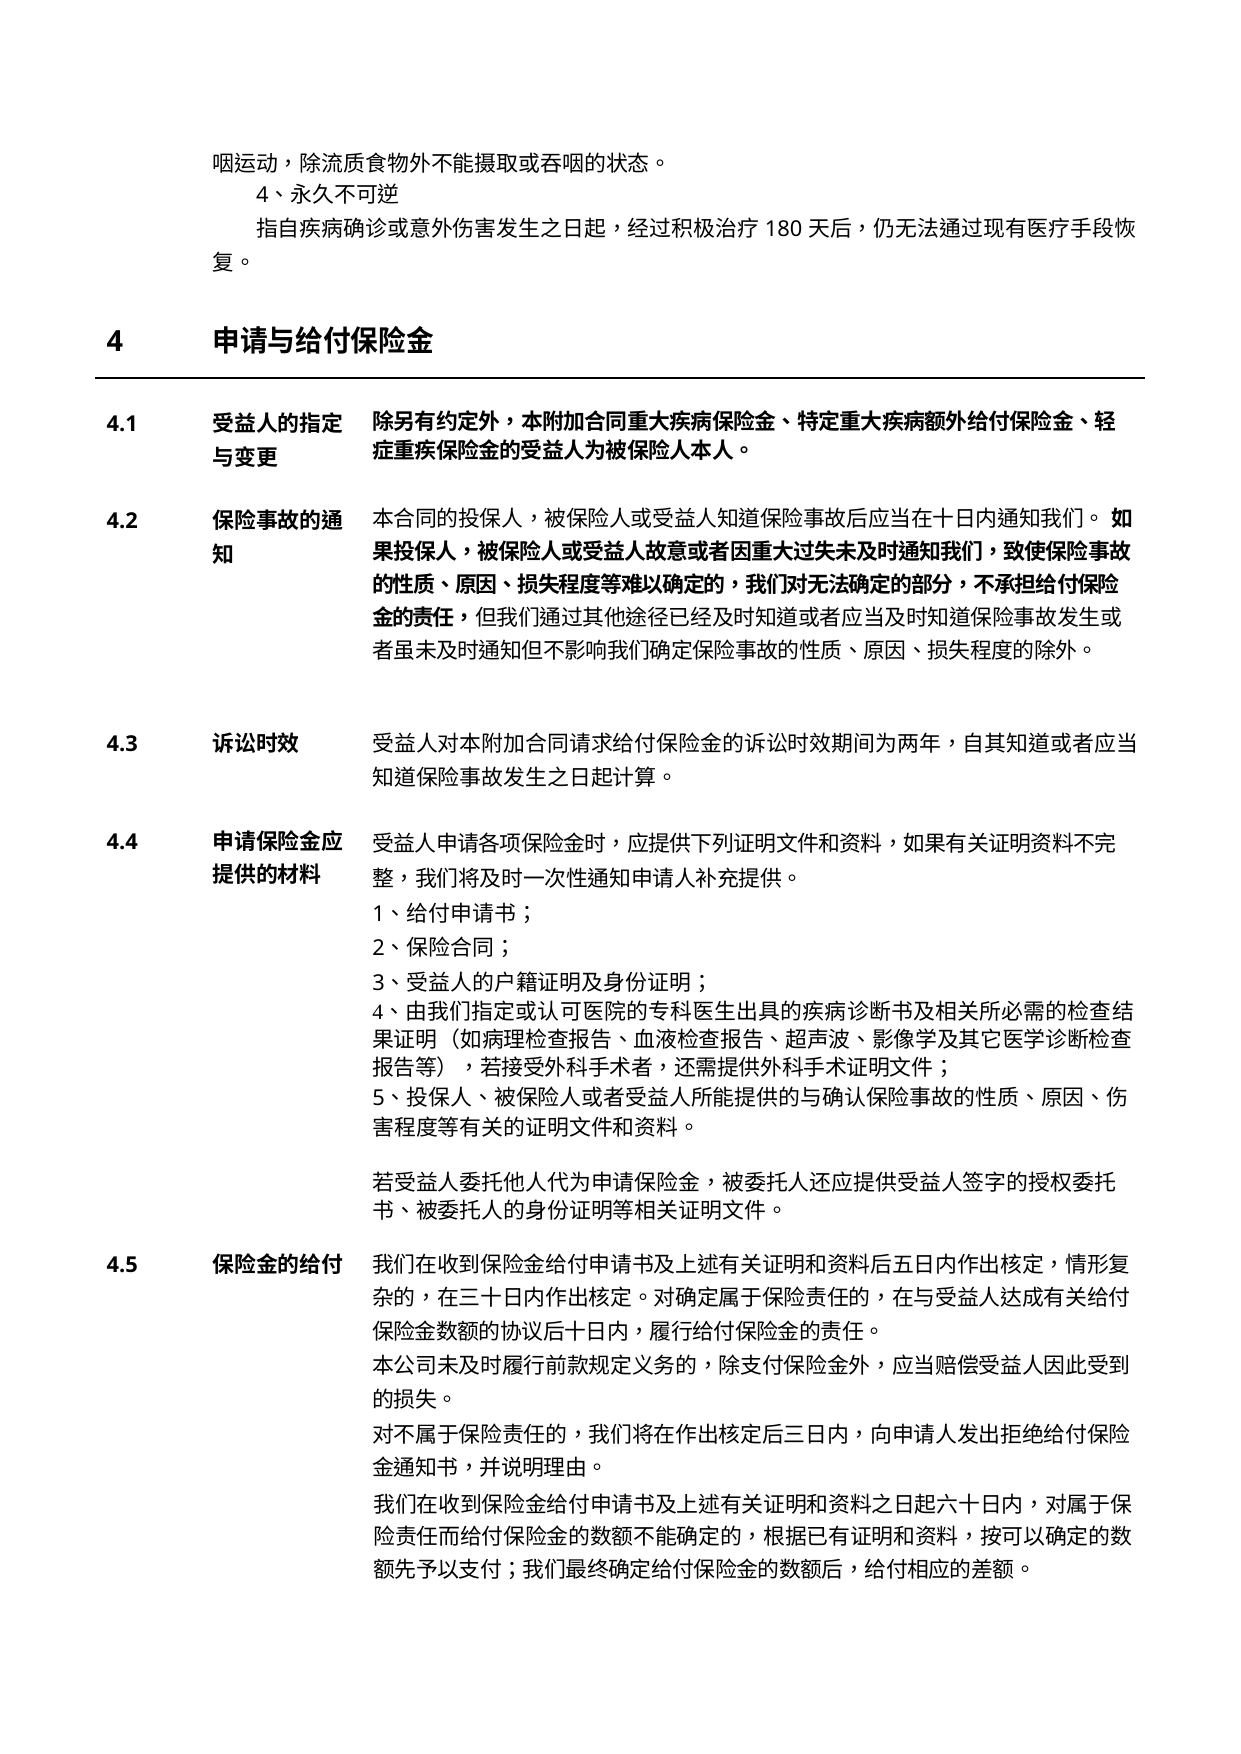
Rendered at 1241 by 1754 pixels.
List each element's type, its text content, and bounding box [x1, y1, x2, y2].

table_cell 4.2 [95, 490, 176, 714]
table_cell 申请与给付保险金 [176, 302, 1145, 377]
table_cell 受益人申请各项保险金时，应提供下列证明文件和资料，如果有关证明资料不完整，我们将及时一次性通知申请人补充提供。 1、给付申请书； 2、保险合同； 3、受益人的户籍证明及身份证明； 4、由我们指定或认可医院的专科医生出具的疾病诊断书及相关所必需的检查结果证明（如病理检查报告、血液检查报告、超声波、影像学及其它医学诊断检查报告等），若接受外科手术者，还需提供外科手术证明文件； 5、投保人、被保险人或者受益人所能提供的与确认保险事故的性质、原因、伤害程度等有关的证明文件和资料。 若受益人委托他人代为申请保险金，被委托人还应提供受益人签字的授权委托书、被委托人的身份证明等相关证明文件。 [358, 812, 1145, 1236]
table_header 咽运动，除流质食物外不能摄取或吞咽的状态。 4、永久不可逆 指自疾病确诊或意外伤害发生之日起，经过积极治疗 180 天后，仍无法通过现有医疗手段恢复。 [95, 154, 1145, 302]
table_cell 诉讼时效 [176, 714, 358, 812]
table_cell 保险金的给付 [176, 1236, 358, 1584]
table_cell 4 [95, 302, 176, 377]
table_cell 申请保险金应提供的材料 [176, 812, 358, 1236]
table_cell 我们在收到保险金给付申请书及上述有关证明和资料后五日内作出核定，情形复杂的，在三十日内作出核定。对确定属于保险责任的，在与受益人达成有关给付保险金数额的协议后十日内，履行给付保险金的责任。 本公司未及时履行前款规定义务的，除支付保险金外，应当赔偿受益人因此受到的损失。 对不属于保险责任的，我们将在作出核定后三日内，向申请人发出拒绝给付保险金通知书，并说明理由。 我们在收到保险金给付申请书及上述有关证明和资料之日起六十日内，对属于保险责任而给付保险金的数额不能确定的，根据已有证明和资料，按可以确定的数额先予以支付；我们最终确定给付保险金的数额后，给付相应的差额。 [358, 1236, 1145, 1584]
table_cell 4.3 [95, 714, 176, 812]
table_cell 本合同的投保人，被保险人或受益人知道保险事故后应当在十日内通知我们。 如果投保人，被保险人或受益人故意或者因重大过失未及时通知我们，致使保险事故的性质、原因、损失程度等难以确定的，我们对无法确定的部分，不承担给付保险金的责任，但我们通过其他途径已经及时知道或者应当及时知道保险事故发生或者虽未及时通知但不影响我们确定保险事故的性质、原因、损失程度的除外。 [358, 490, 1145, 714]
table_cell 4.4 [95, 812, 176, 1236]
table_cell 4.1 [95, 379, 176, 490]
table_cell 保险事故的通知 [176, 490, 358, 714]
table_cell 受益人的指定与变更 [176, 379, 358, 490]
table_cell 除另有约定外，本附加合同重大疾病保险金、特定重大疾病额外给付保险金、轻症重疾保险金的受益人为被保险人本人。 [358, 379, 1145, 490]
table_cell 4.5 [95, 1236, 176, 1584]
table_cell 受益人对本附加合同请求给付保险金的诉讼时效期间为两年，自其知道或者应当知道保险事故发生之日起计算。 [358, 714, 1145, 812]
